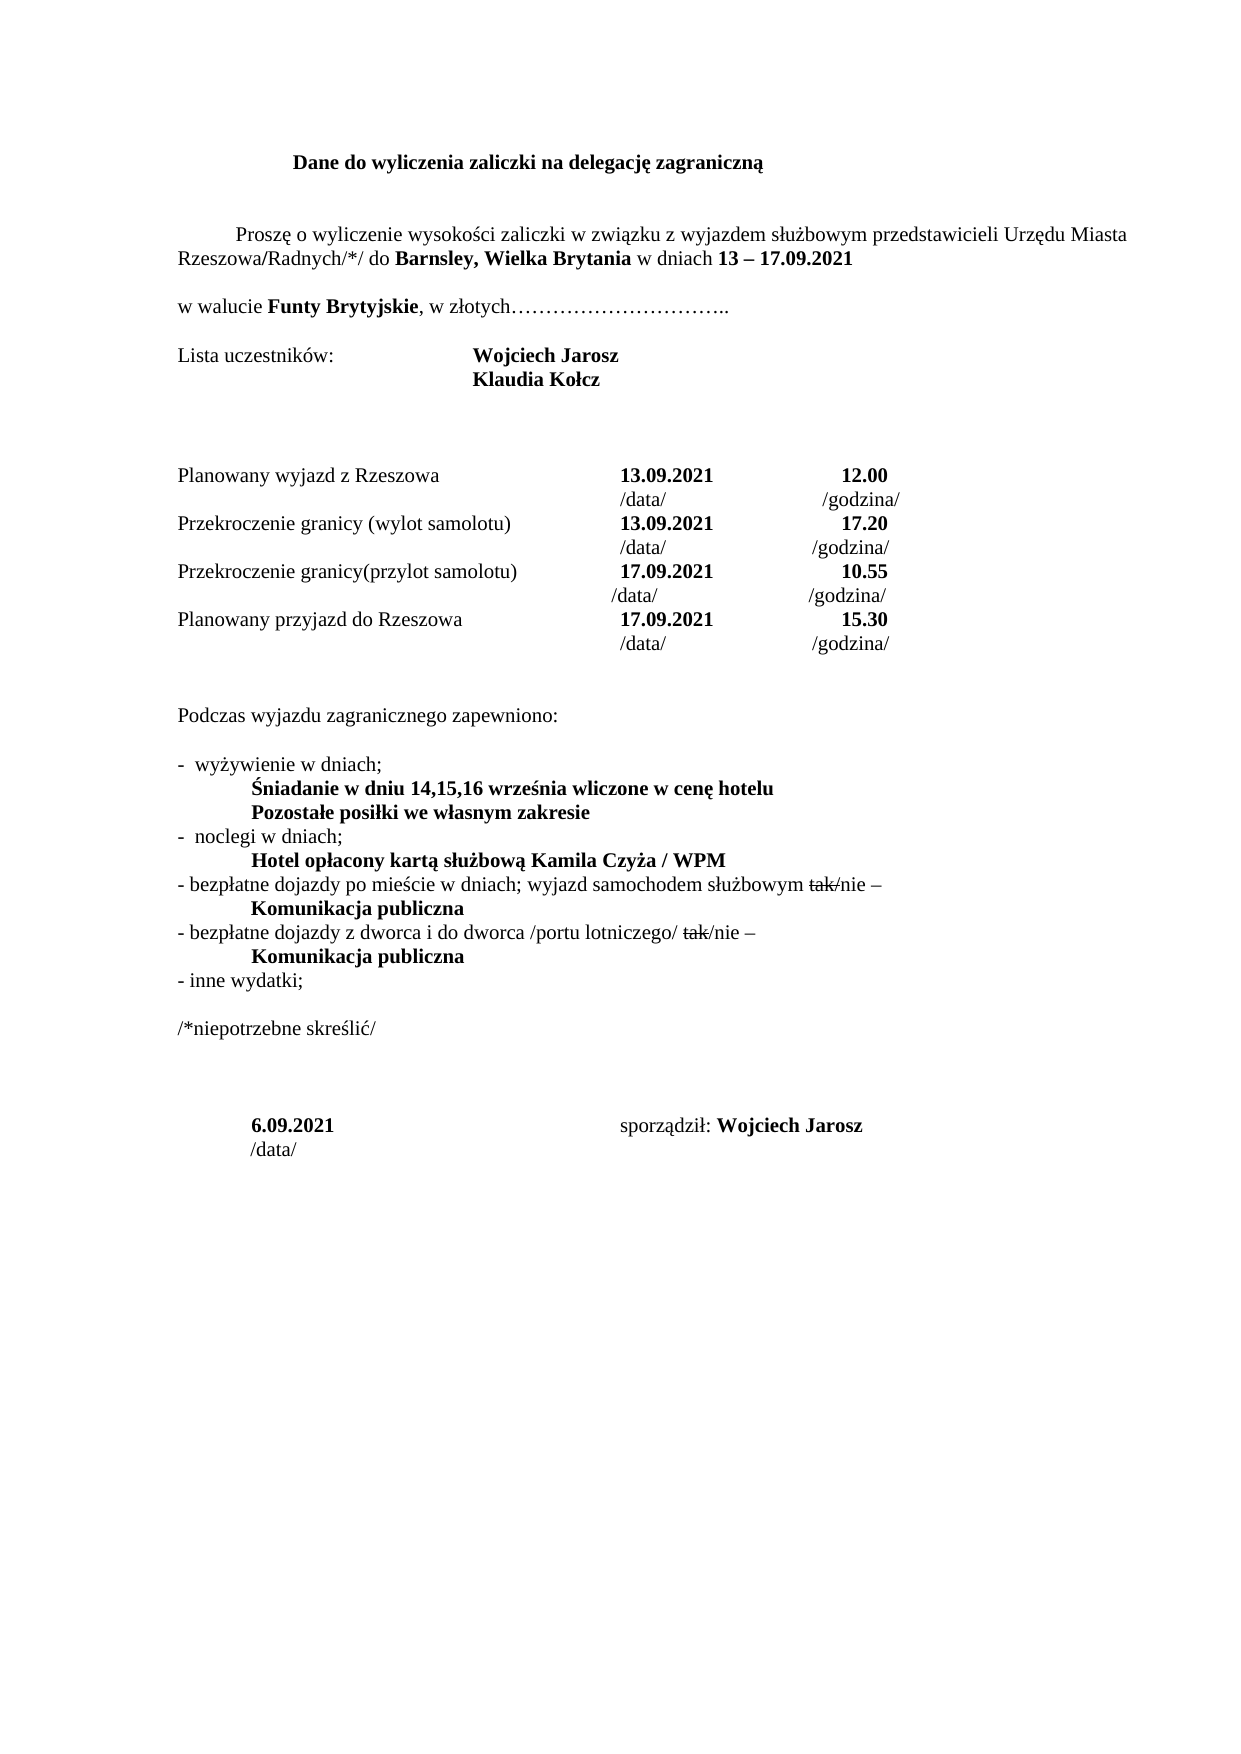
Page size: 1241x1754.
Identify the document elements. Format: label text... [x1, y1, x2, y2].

text /*niepotrzebne skreślić/ [177, 1016, 1128, 1040]
text Planowany wyjazd z Rzeszowa 13.09.2021 12.00 [177, 463, 1128, 487]
text Hotel opłacony kartą służbową Kamila Czyża / WPM [177, 848, 1128, 872]
text Planowany przyjazd do Rzeszowa 17.09.2021 15.30 [177, 607, 1128, 631]
text Komunikacja publiczna [177, 944, 1128, 968]
text - noclegi w dniach; [177, 824, 1128, 848]
text w walucie Funty Brytyjskie, w złotych………………………….. [177, 294, 1128, 318]
text 6.09.2021 sporządził: Wojciech Jarosz [177, 1112, 1128, 1137]
text /data/ /godzina/ [177, 487, 1128, 511]
text Dane do wyliczenia zaliczki na delegację zagraniczną [177, 150, 1128, 174]
text - inne wydatki; [177, 968, 1128, 992]
text /data/ /godzina/ [177, 631, 1128, 655]
text Klaudia Kołcz [398, 367, 1128, 391]
text Przekroczenie granicy (wylot samolotu) 13.09.2021 17.20 [177, 511, 1128, 535]
text Pozostałe posiłki we własnym zakresie [177, 800, 1128, 824]
text Proszę o wyliczenie wysokości zaliczki w związku z wyjazdem służbowym przedstawicieli Urzędu Miasta Rzeszowa/Radnych/*/ do Barnsley, Wielka Brytania w dniach 13 – 17.09.2021 [177, 222, 1128, 270]
text Śniadanie w dniu 14,15,16 września wliczone w cenę hotelu [177, 776, 1128, 800]
text /data/ /godzina/ [177, 583, 1128, 607]
text - wyżywienie w dniach; [177, 752, 1128, 776]
text Przekroczenie granicy(przylot samolotu) 17.09.2021 10.55 [177, 559, 1128, 583]
text - bezpłatne dojazdy po mieście w dniach; wyjazd samochodem służbowym tak/nie – [177, 872, 1128, 896]
text Lista uczestników: Wojciech Jarosz [177, 342, 1128, 367]
text Podczas wyjazdu zagranicznego zapewniono: [177, 703, 1128, 727]
text - bezpłatne dojazdy z dworca i do dworca /portu lotniczego/ tak/nie – [177, 920, 1128, 944]
text /data/ [177, 1137, 1128, 1161]
text Komunikacja publiczna [177, 896, 1128, 920]
text /data/ /godzina/ [177, 535, 1128, 559]
